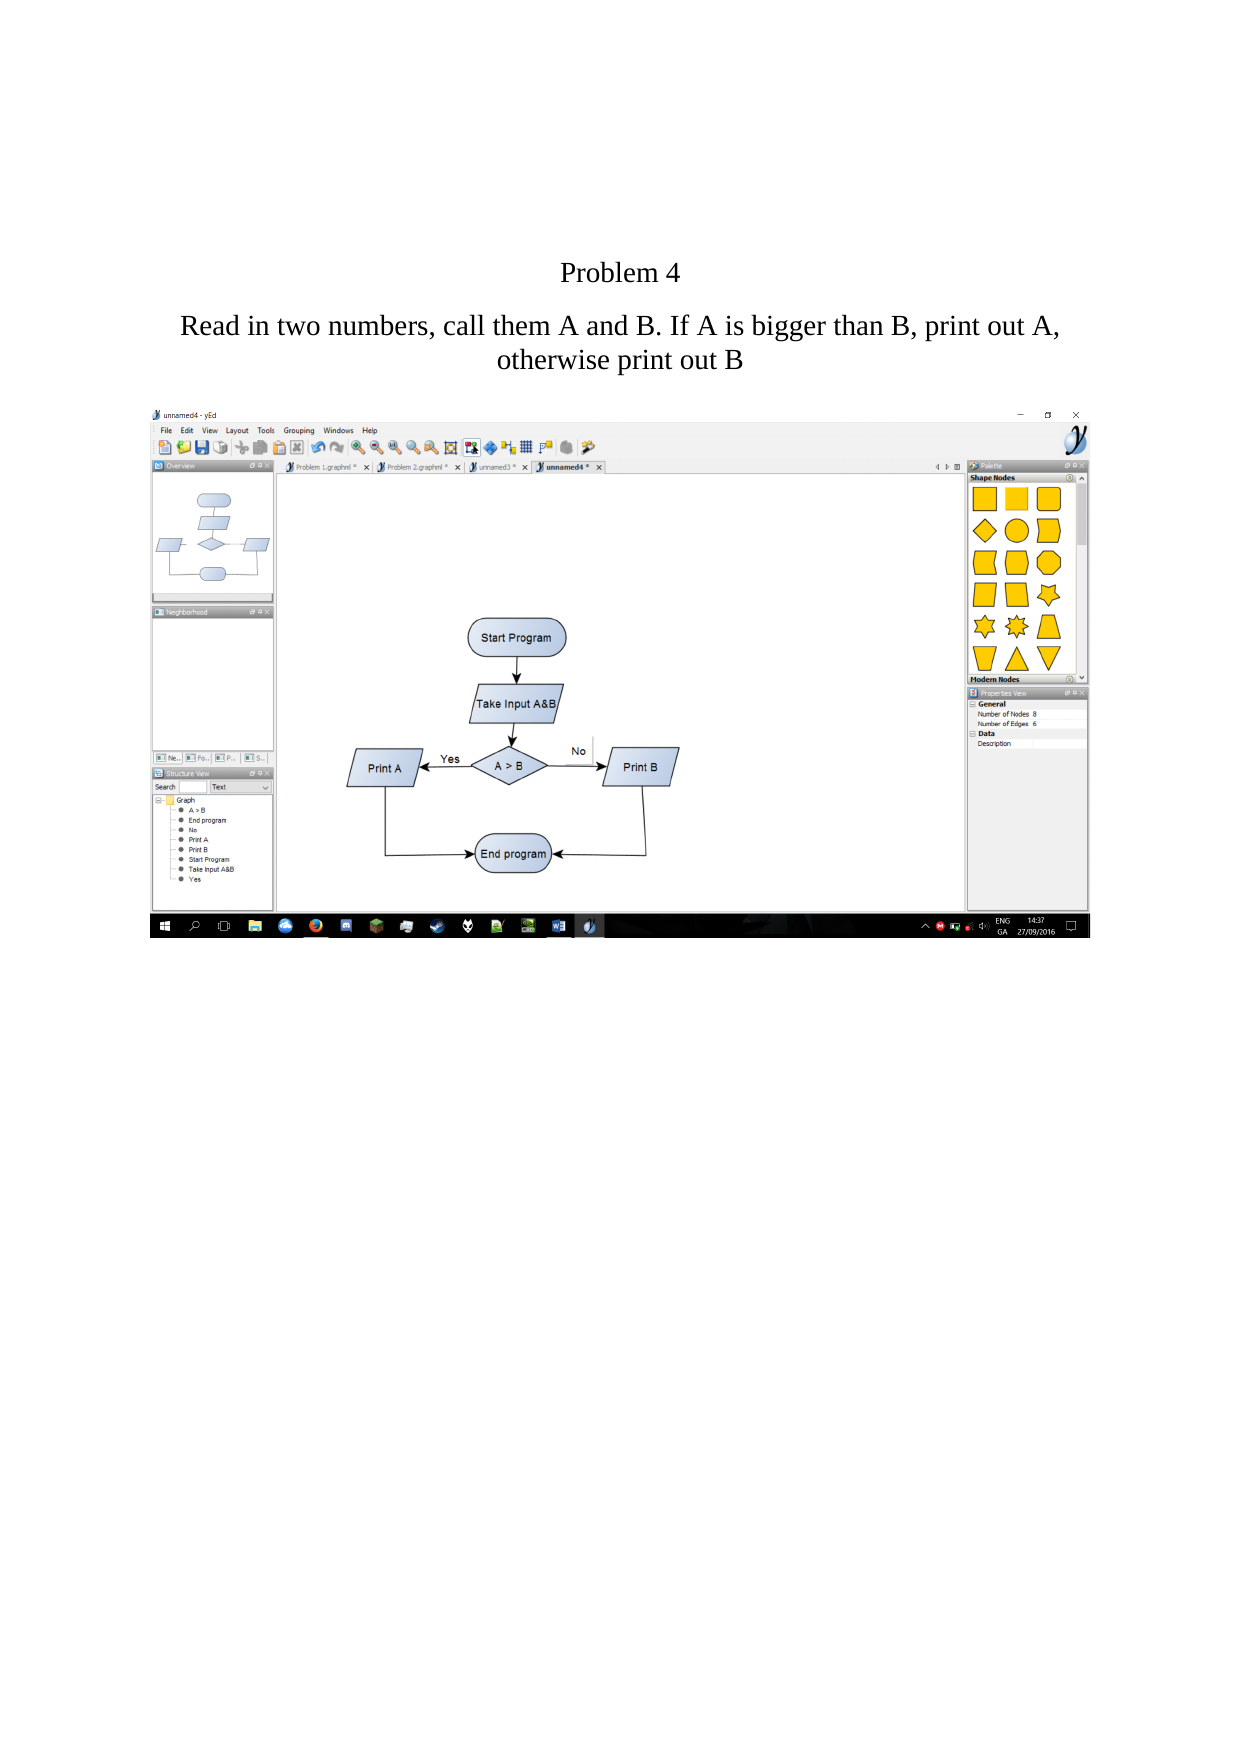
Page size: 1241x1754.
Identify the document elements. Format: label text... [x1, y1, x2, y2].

picture [150, 409, 1091, 938]
text Problem 4 [150, 256, 1090, 289]
text Read in two numbers, call them A and B. If A is bigger than B, print out A, otherwise print out B [150, 308, 1090, 376]
